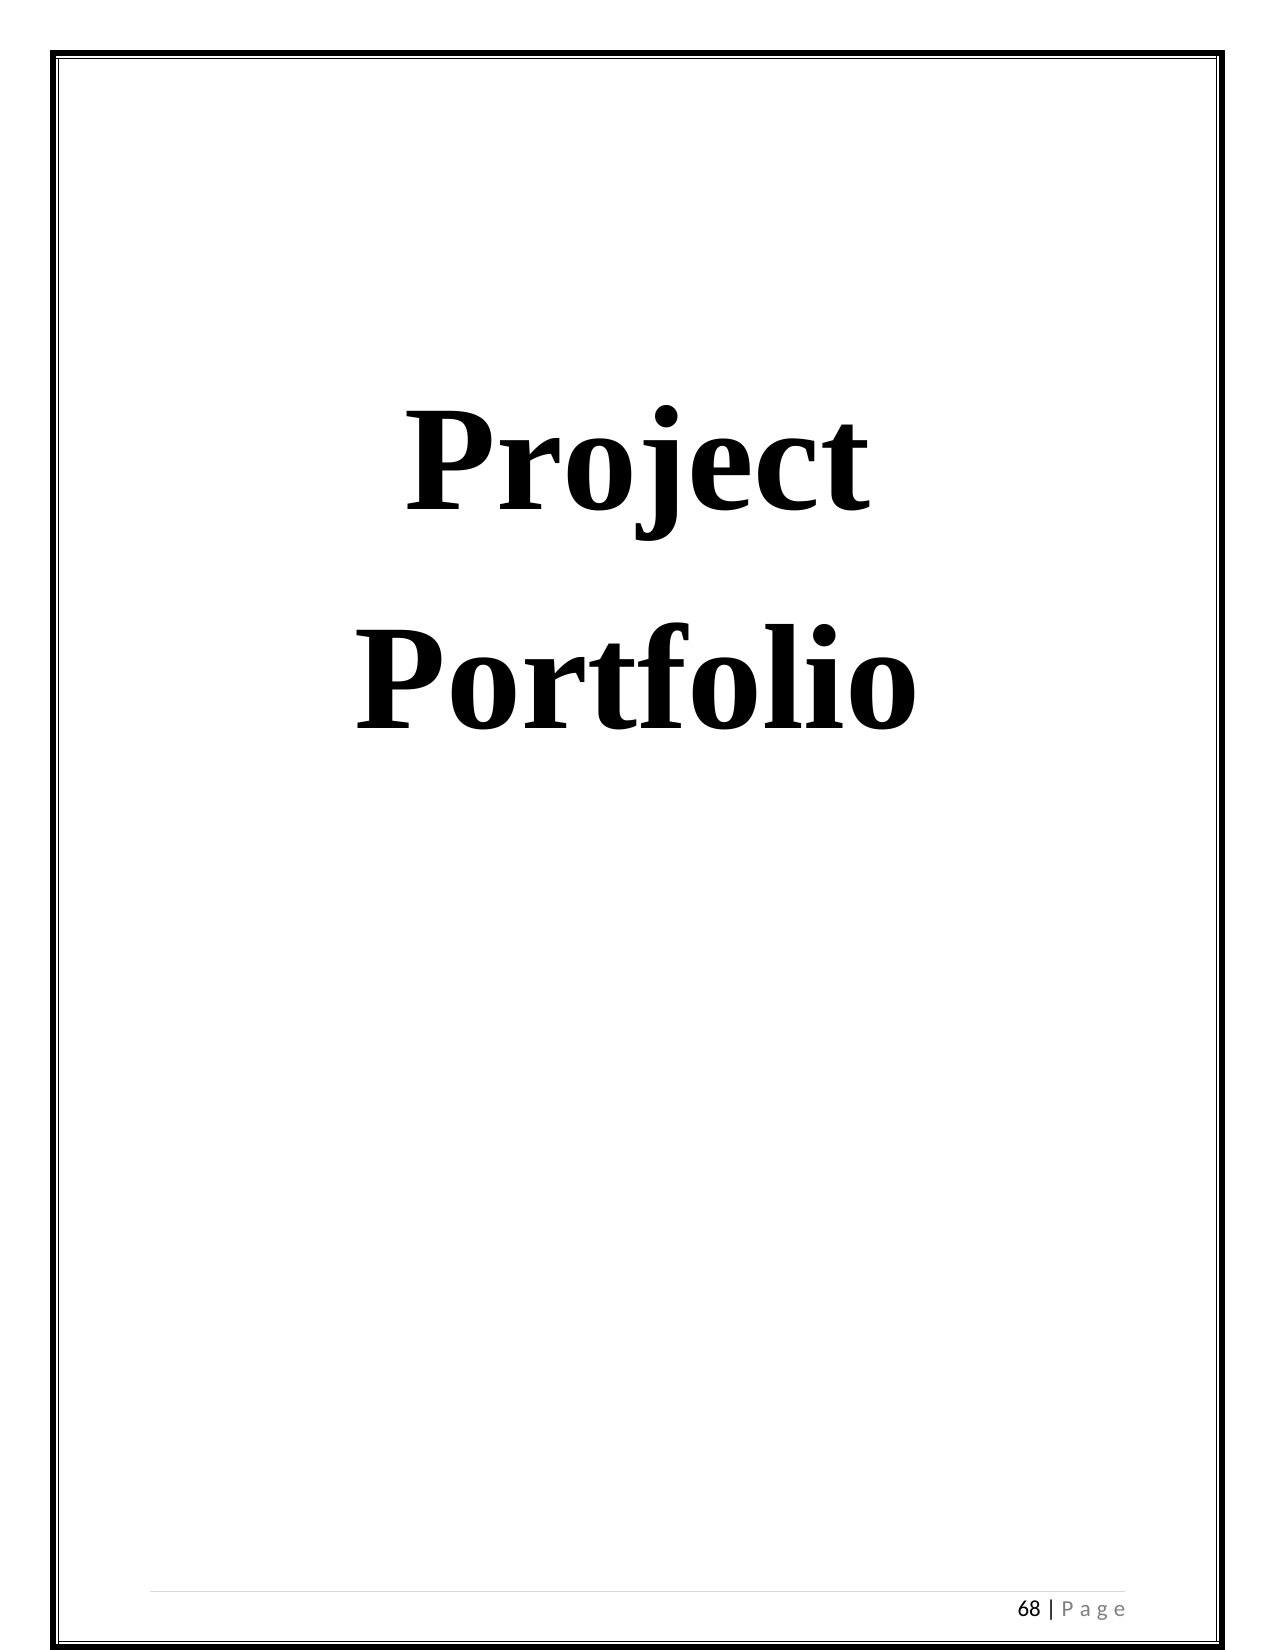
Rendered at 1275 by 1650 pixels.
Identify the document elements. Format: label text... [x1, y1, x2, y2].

text Project [150, 369, 1125, 542]
text Portfolio [150, 588, 1125, 761]
